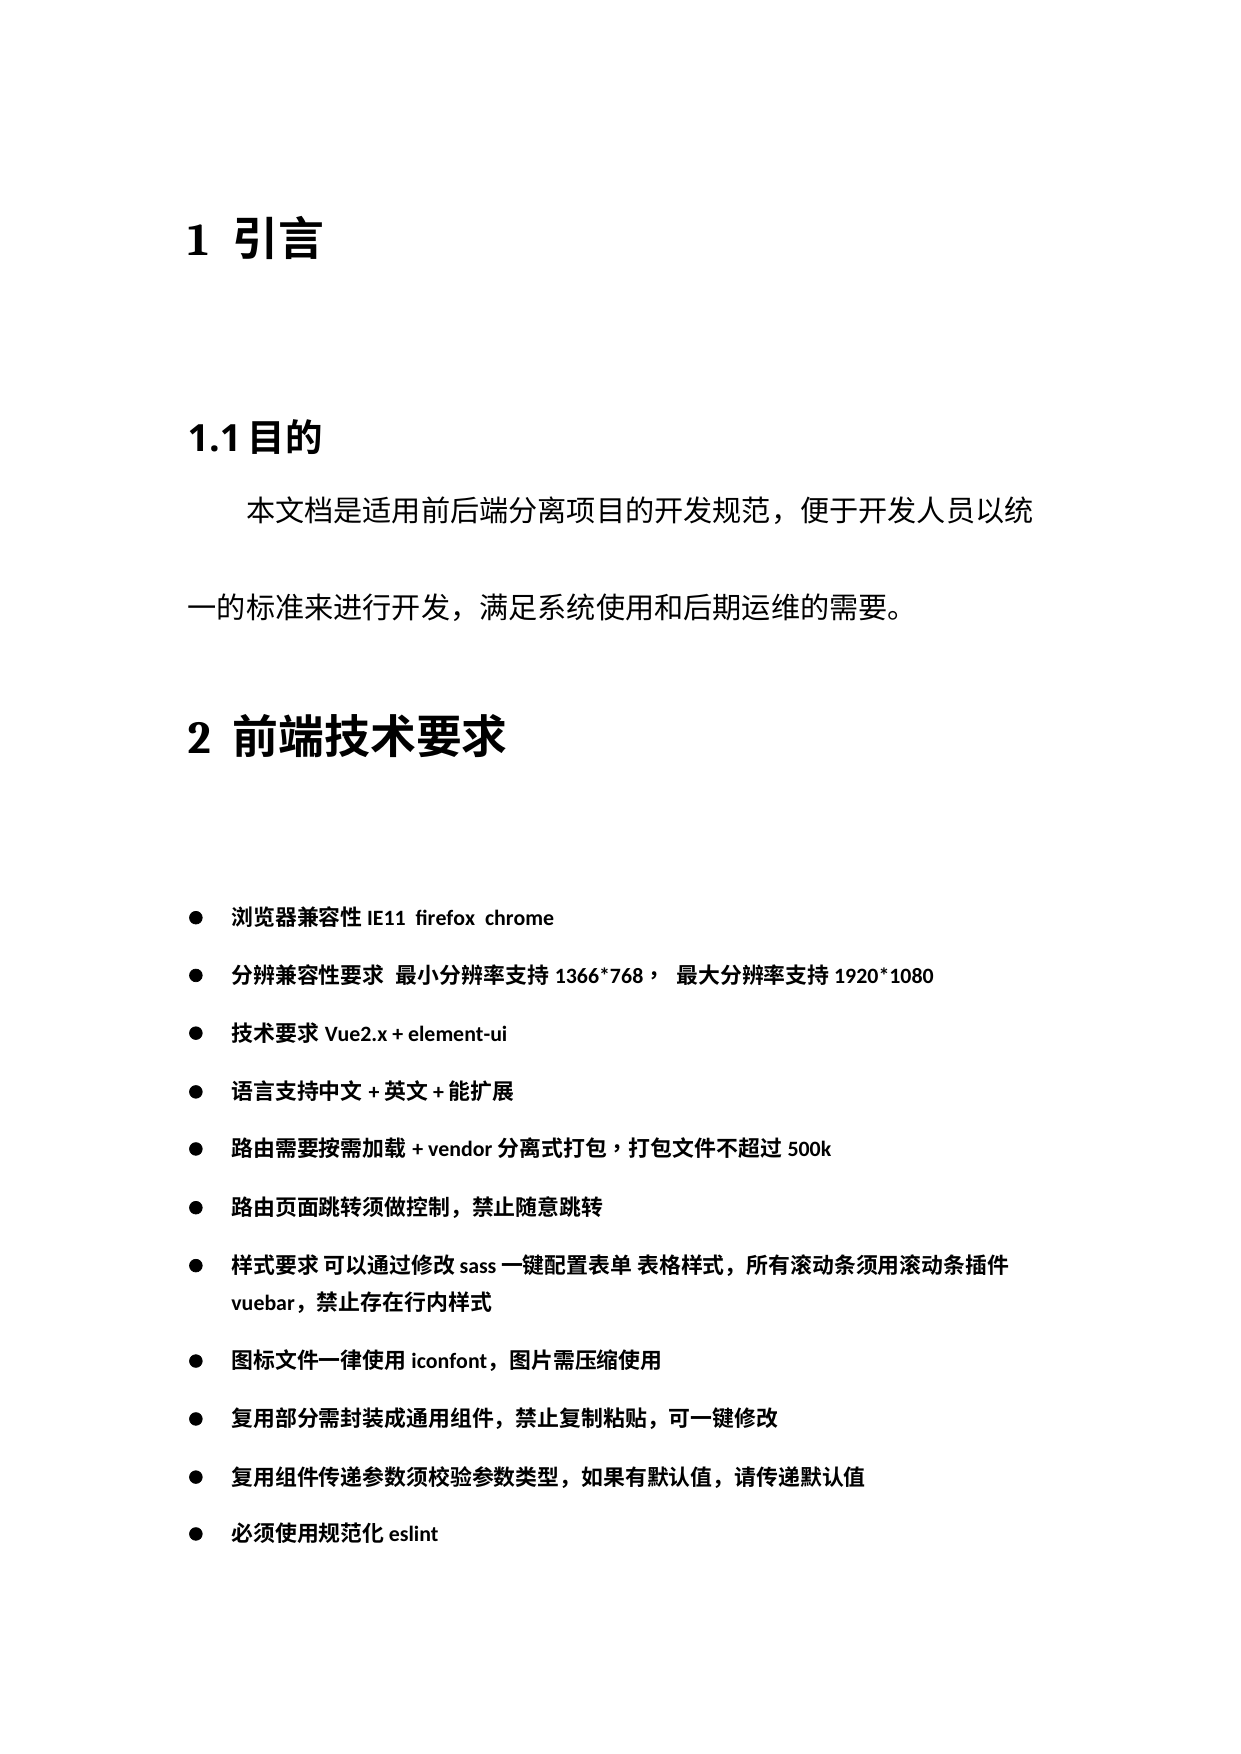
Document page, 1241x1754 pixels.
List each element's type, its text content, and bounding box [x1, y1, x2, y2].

list 技术要求 Vue2.x + element-ui [187, 1016, 1053, 1049]
subtitle 引言 [187, 187, 1053, 284]
list 路由需要按需加载 + vendor 分离式打包，打包文件不超过 500k [187, 1132, 1053, 1164]
list 样式要求 可以通过修改sass一键配置表单 表格样式，所有滚动条须用滚动条插件vuebar，禁止存在行内样式 [187, 1248, 1053, 1317]
list 必须使用规范化eslint [187, 1517, 1053, 1549]
subtitle 目的 [187, 403, 1053, 468]
text 本文档是适用前后端分离项目的开发规范，便于开发人员以统一的标准来进行开发，满足系统使用和后期运维的需要。 [187, 476, 1053, 639]
list 复用部分需封装成通用组件，禁止复制粘贴，可一键修改 [187, 1401, 1053, 1433]
list 语言支持中文 + 英文 + 能扩展 [187, 1074, 1053, 1106]
subtitle 前端技术要求 [187, 685, 1053, 782]
list 浏览器兼容性IE11 firefox chrome [187, 901, 1053, 933]
list 图标文件一律使用 iconfont，图片需压缩使用 [187, 1343, 1053, 1376]
list 路由页面跳转须做控制，禁止随意跳转 [187, 1190, 1053, 1222]
list 分辨兼容性要求 最小分辨率支持 1366*768， 最大分辨率支持1920*1080 [187, 958, 1053, 991]
list 复用组件传递参数须校验参数类型，如果有默认值，请传递默认值 [187, 1459, 1053, 1492]
